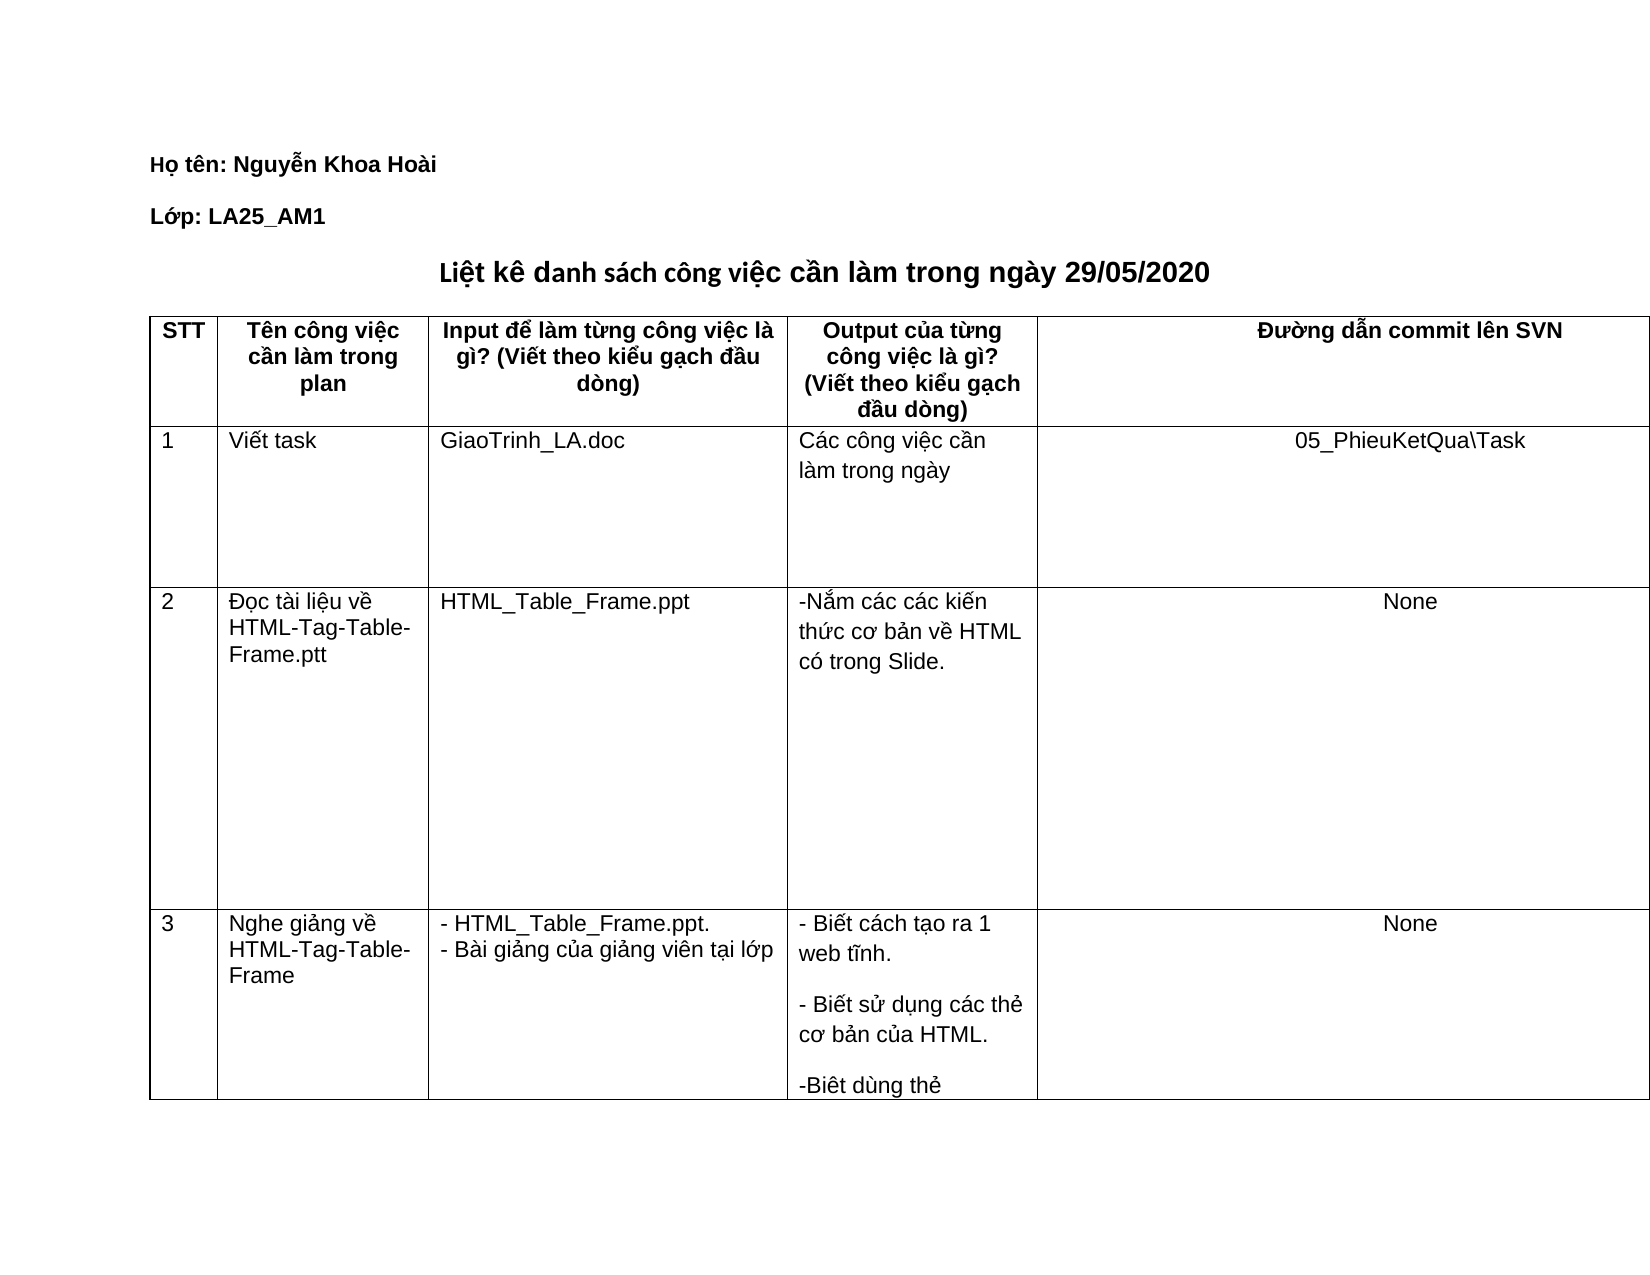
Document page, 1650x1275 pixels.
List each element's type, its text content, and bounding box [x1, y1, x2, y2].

table_cell None [1038, 910, 1649, 1098]
table_header Tên công việc cần làm trong plan [218, 317, 428, 426]
table_cell Đọc tài liệu về HTML-Tag-Table-Frame.ptt [218, 588, 428, 909]
table_cell 3 [151, 910, 217, 1098]
table_cell GiaoTrinh_LA.doc [429, 427, 787, 587]
table_cell None [1038, 588, 1649, 909]
table_header Đường dẫn commit lên SVN [1038, 317, 1649, 426]
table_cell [429, 910, 787, 1098]
table_cell Các công việc cần làm trong ngày [788, 427, 1037, 587]
text Họ tên: Nguyễn Khoa Hoài [150, 150, 1500, 178]
table_header Output của từng công việc là gì? (Viết theo kiểu gạch đầu dòng) [788, 317, 1037, 426]
table_cell Viết task [218, 427, 428, 587]
table_cell HTML_Table_Frame.ppt [429, 588, 787, 909]
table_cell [218, 910, 428, 1098]
table_header STT [151, 317, 217, 426]
text Lớp: LA25_AM1 [150, 203, 1500, 229]
table_cell 1 [151, 427, 217, 587]
text Liệt kê danh sách công việc cần làm trong ngày 29/05/2020 [150, 254, 1500, 290]
table_cell 05_PhieuKetQua\Task [1038, 427, 1649, 587]
table_cell 2 [151, 588, 217, 909]
table_cell -Nắm các các kiến thức cơ bản về HTML có trong Slide. [788, 588, 1037, 909]
table_header Input để làm từng công việc là gì? (Viết theo kiểu gạch đầu dòng) [429, 317, 787, 426]
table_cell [788, 910, 1037, 1098]
